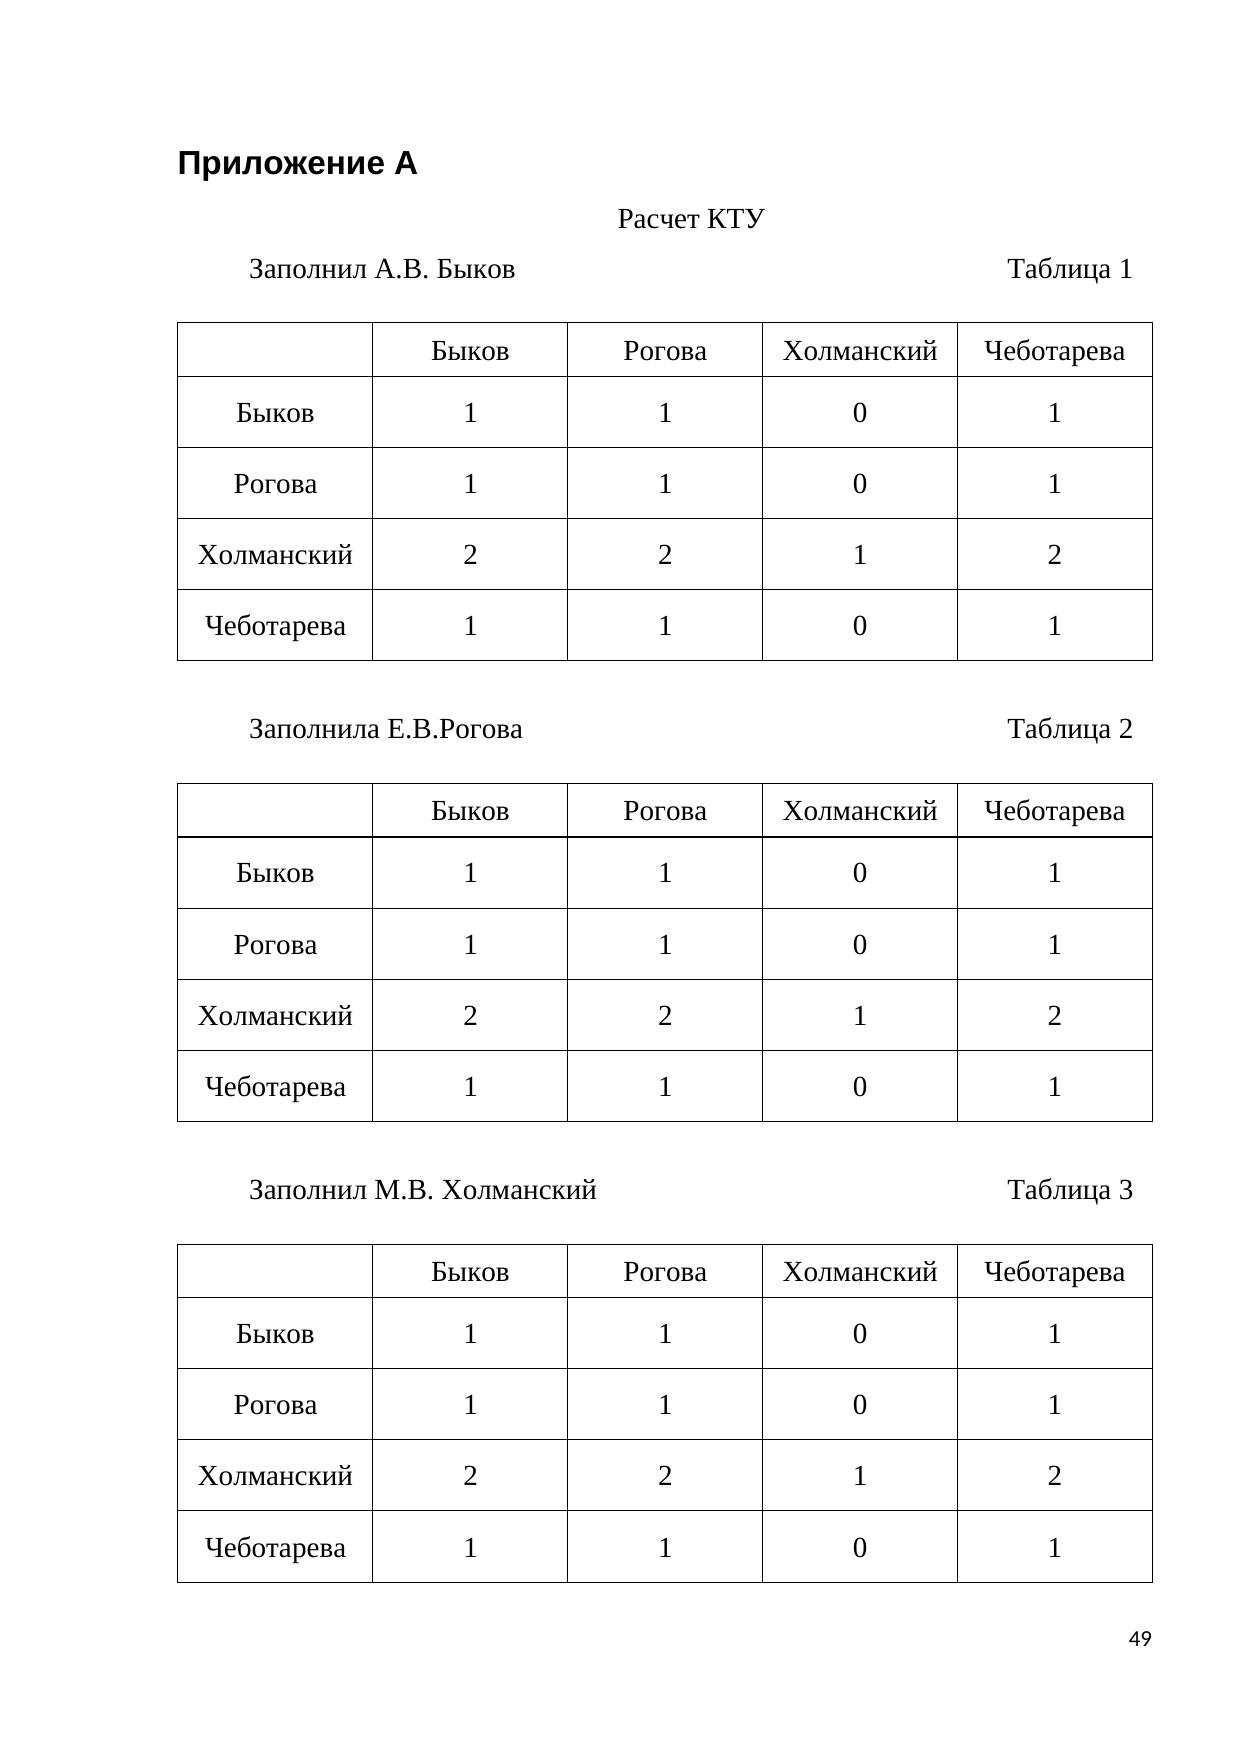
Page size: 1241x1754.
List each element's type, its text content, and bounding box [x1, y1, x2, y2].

table_cell 1 [568, 1511, 762, 1582]
table_cell 2 [373, 519, 567, 589]
table_cell 1 [958, 1298, 1152, 1368]
table_cell 1 [958, 838, 1152, 907]
text Заполнила Е.В.Рогова Таблица 2 [177, 712, 1152, 745]
table_header Чеботарева [958, 323, 1152, 376]
table_cell Быков [178, 377, 372, 447]
table_cell 1 [373, 448, 567, 518]
table_cell 1 [958, 909, 1152, 979]
subtitle Приложение А [177, 143, 1152, 182]
table_cell 2 [373, 980, 567, 1050]
table_cell Холманский [178, 1440, 372, 1510]
table_cell Чеботарева [178, 1511, 372, 1582]
table_cell 2 [958, 980, 1152, 1050]
table_cell 0 [763, 590, 957, 660]
table_cell Холманский [178, 519, 372, 589]
table_cell Чеботарева [178, 1051, 372, 1121]
table_cell 1 [958, 590, 1152, 660]
table_cell 1 [568, 838, 762, 907]
table_cell Рогова [178, 448, 372, 518]
table_cell 0 [763, 838, 957, 907]
table_cell 1 [568, 1369, 762, 1439]
table_cell 1 [373, 838, 567, 907]
text Расчет КТУ [177, 201, 1152, 234]
text Заполнил М.В. Холманский Таблица 3 [177, 1172, 1152, 1206]
table_cell 0 [763, 1298, 957, 1368]
table_cell 1 [568, 1051, 762, 1121]
table_header Чеботарева [958, 1245, 1152, 1297]
table_cell 1 [568, 909, 762, 979]
table_cell 1 [958, 448, 1152, 518]
table_header Холманский [763, 784, 957, 836]
table_cell 1 [373, 590, 567, 660]
table_cell 1 [958, 377, 1152, 447]
table_cell 1 [373, 377, 567, 447]
table_cell Чеботарева [178, 590, 372, 660]
table_cell 2 [568, 980, 762, 1050]
table_cell 2 [958, 1440, 1152, 1510]
table_cell 1 [373, 1511, 567, 1582]
table_cell 1 [373, 1298, 567, 1368]
table_cell 1 [763, 980, 957, 1050]
table_cell 2 [568, 519, 762, 589]
table_cell 1 [958, 1051, 1152, 1121]
table_header Рогова [568, 1245, 762, 1297]
table_header Быков [373, 323, 567, 376]
table_header Рогова [568, 323, 762, 376]
table_cell 2 [958, 519, 1152, 589]
table_header Холманский [763, 1245, 957, 1297]
table_header [178, 323, 372, 376]
table_cell 2 [373, 1440, 567, 1510]
table_header Холманский [763, 323, 957, 376]
table_cell 1 [763, 1440, 957, 1510]
table_cell 0 [763, 448, 957, 518]
table_cell 1 [373, 909, 567, 979]
table_cell 0 [763, 1511, 957, 1582]
table_cell 2 [568, 1440, 762, 1510]
table_cell 1 [373, 1051, 567, 1121]
table_cell 1 [958, 1369, 1152, 1439]
text Заполнил А.В. Быков Таблица 1 [177, 251, 1152, 284]
table_cell Холманский [178, 980, 372, 1050]
table_cell 1 [568, 590, 762, 660]
table_header [178, 1245, 372, 1297]
table_header Чеботарева [958, 784, 1152, 836]
table_cell Рогова [178, 1369, 372, 1439]
table_header Быков [373, 1245, 567, 1297]
table_cell 1 [568, 377, 762, 447]
table_cell 0 [763, 1051, 957, 1121]
table_cell 0 [763, 377, 957, 447]
table_cell Быков [178, 1298, 372, 1368]
table_cell 1 [763, 519, 957, 589]
table_cell 1 [568, 1298, 762, 1368]
table_cell 0 [763, 909, 957, 979]
table_cell Быков [178, 838, 372, 907]
table_cell 1 [958, 1511, 1152, 1582]
table_cell 1 [373, 1369, 567, 1439]
table_header [178, 784, 372, 836]
table_header Рогова [568, 784, 762, 836]
table_cell 1 [568, 448, 762, 518]
table_header Быков [373, 784, 567, 836]
table_cell Рогова [178, 909, 372, 979]
table_cell 0 [763, 1369, 957, 1439]
